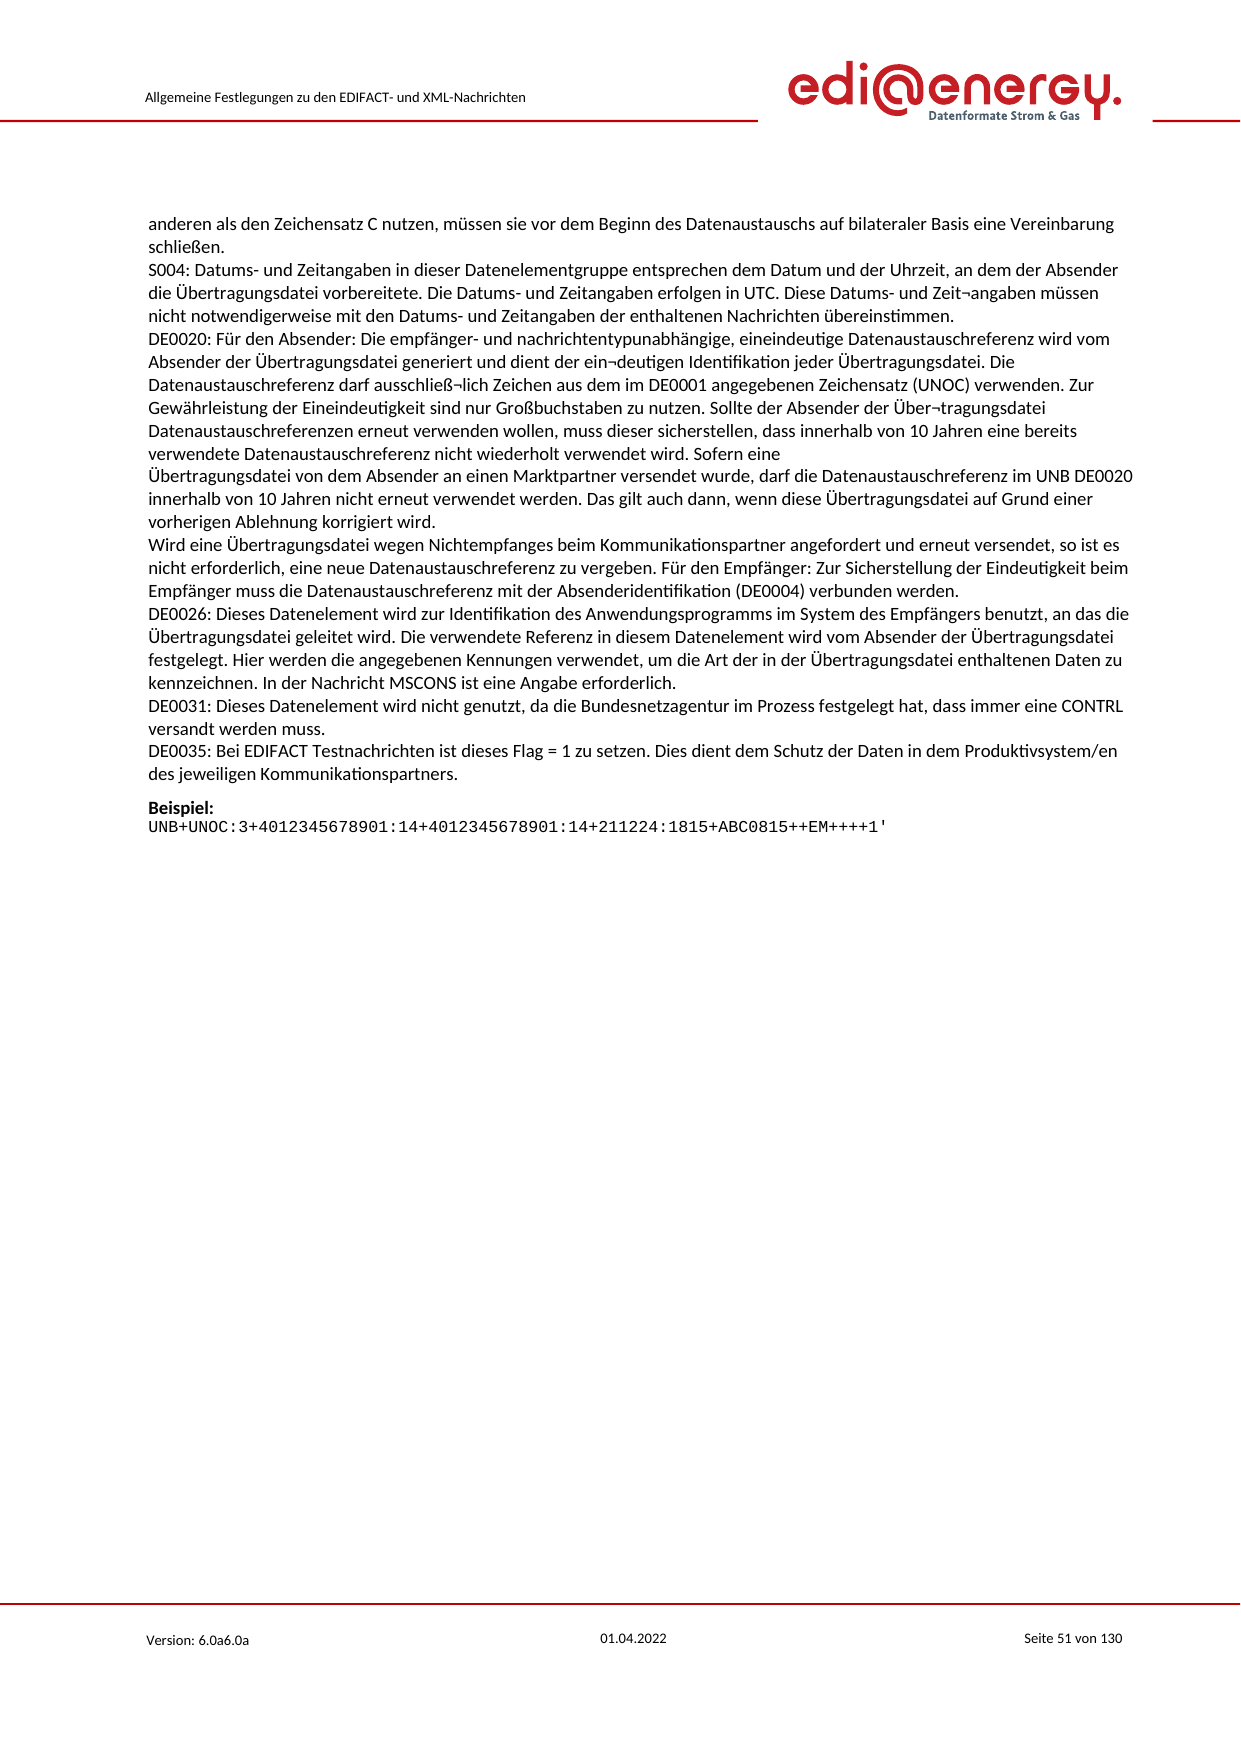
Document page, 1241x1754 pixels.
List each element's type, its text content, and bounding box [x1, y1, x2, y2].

table_cell UNB+UNOC:3+4012345678901:14+4012345678901:14+211224:1815+ABC0815++EM++++1' [145, 819, 1190, 838]
table_cell anderen als den Zeichensatz C nutzen, müssen sie vor dem Beginn des Datenaustauschs auf bilateraler Basis eine Vereinbarung schließen. S004: Datums- und Zeitangaben in dieser Datenelementgruppe entsprechen dem Datum und der Uhrzeit, an dem der Absender die Übertragungsdatei vorbereitete. Die Datums- und Zeitangaben erfolgen in UTC. Diese Datums- und Zeit¬angaben müssen nicht notwendigerweise mit den Datums- und Zeitangaben der enthaltenen Nachrichten übereinstimmen. DE0020: Für den Absender: Die empfänger- und nachrichtentypunabhängige, eineindeutige Datenaustauschreferenz wird vom Absender der Übertragungsdatei generiert und dient der ein¬deutigen Identifikation jeder Übertragungsdatei. Die Datenaustauschreferenz darf ausschließ¬lich Zeichen aus dem im DE0001 angegebenen Zeichensatz (UNOC) verwenden. Zur Gewährleistung der Eineindeutigkeit sind nur Großbuchstaben zu nutzen. Sollte der Absender der Über¬tragungsdatei Datenaustauschreferenzen erneut verwenden wollen, muss dieser sicherstellen, dass innerhalb von 10 Jahren eine bereits verwendete Datenaustauschreferenz nicht wiederholt verwendet wird. Sofern eine Übertragungsdatei von dem Absender an einen Marktpartner versendet wurde, darf die Datenaustauschreferenz im UNB DE0020 innerhalb von 10 Jahren nicht erneut verwendet werden. Das gilt auch dann, wenn diese Übertragungsdatei auf Grund einer vorherigen Ablehnung korrigiert wird. Wird eine Übertragungsdatei wegen Nichtempfanges beim Kommunikationspartner angefordert und erneut versendet, so ist es nicht erforderlich, eine neue Datenaustauschreferenz zu vergeben. Für den Empfänger: Zur Sicherstellung der Eindeutigkeit beim Empfänger muss die Datenaustauschreferenz mit der Absenderidentifikation (DE0004) verbunden werden. DE0026: Dieses Datenelement wird zur Identifikation des Anwendungsprogramms im System des Empfängers benutzt, an das die Übertragungsdatei geleitet wird. Die verwendete Referenz in diesem Datenelement wird vom Absender der Übertragungsdatei festgelegt. Hier werden die angegebenen Kennungen verwendet, um die Art der in der Übertragungsdatei enthaltenen Daten zu kennzeichnen. In der Nachricht MSCONS ist eine Angabe erforderlich. DE0031: Dieses Datenelement wird nicht genutzt, da die Bundesnetzagentur im Prozess festgelegt hat, dass immer eine CONTRL versandt werden muss. DE0035: Bei EDIFACT Testnachrichten ist dieses Flag = 1 zu setzen. Dies dient dem Schutz der Daten in dem Produktivsystem/en des jeweiligen Kommunikationspartners. [145, 213, 1190, 786]
table_cell Beispiel: [145, 786, 1190, 819]
